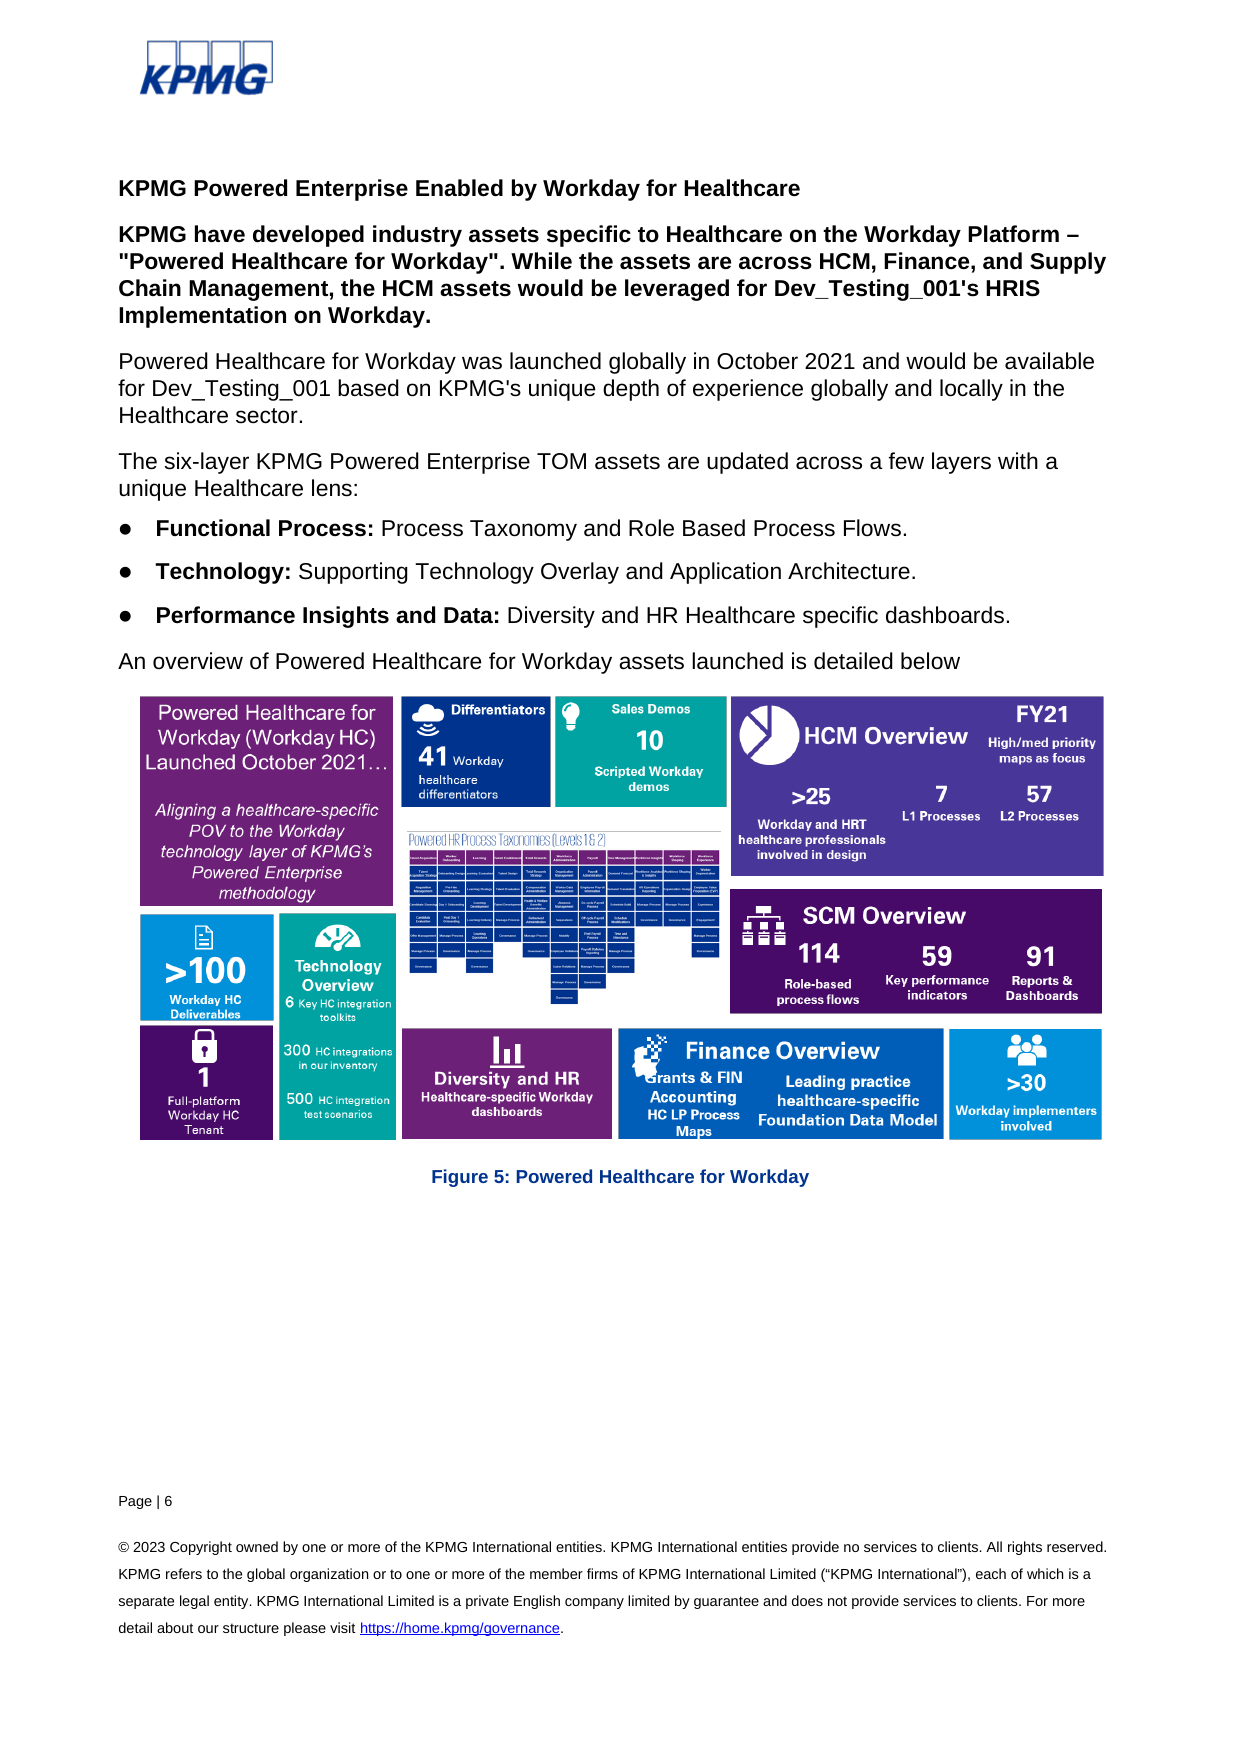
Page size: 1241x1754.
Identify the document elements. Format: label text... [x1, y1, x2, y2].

text An overview of Powered Healthcare for Workday assets launched is detailed below [118, 647, 1122, 674]
text Powered Healthcare for Workday was launched globally in October 2021 and would be available for Dev_Testing_001 based on KPMG's unique depth of experience globally and locally in the Healthcare sector. [118, 347, 1122, 428]
picture [118, 0, 302, 136]
picture [132, 693, 1108, 1148]
text The six-layer KPMG Powered Enterprise TOM assets are updated across a few layers with a unique Healthcare lens: [118, 447, 1122, 501]
list Technology: Supporting Technology Overlay and Application Architecture. [118, 558, 1122, 585]
list Functional Process: Process Taxonomy and Role Based Process Flows. [118, 514, 1122, 541]
text KPMG Powered Enterprise Enabled by Workday for Healthcare [118, 174, 1122, 201]
list Performance Insights and Data: Diversity and HR Healthcare specific dashboards. [118, 601, 1122, 628]
text KPMG have developed industry assets specific to Healthcare on the Workday Platform – "Powered Healthcare for Workday". While the assets are across HCM, Finance, and Supply Chain Management, the HCM assets would be leveraged for Dev_Testing_001's HRIS Implementation on Workday. [118, 220, 1122, 328]
